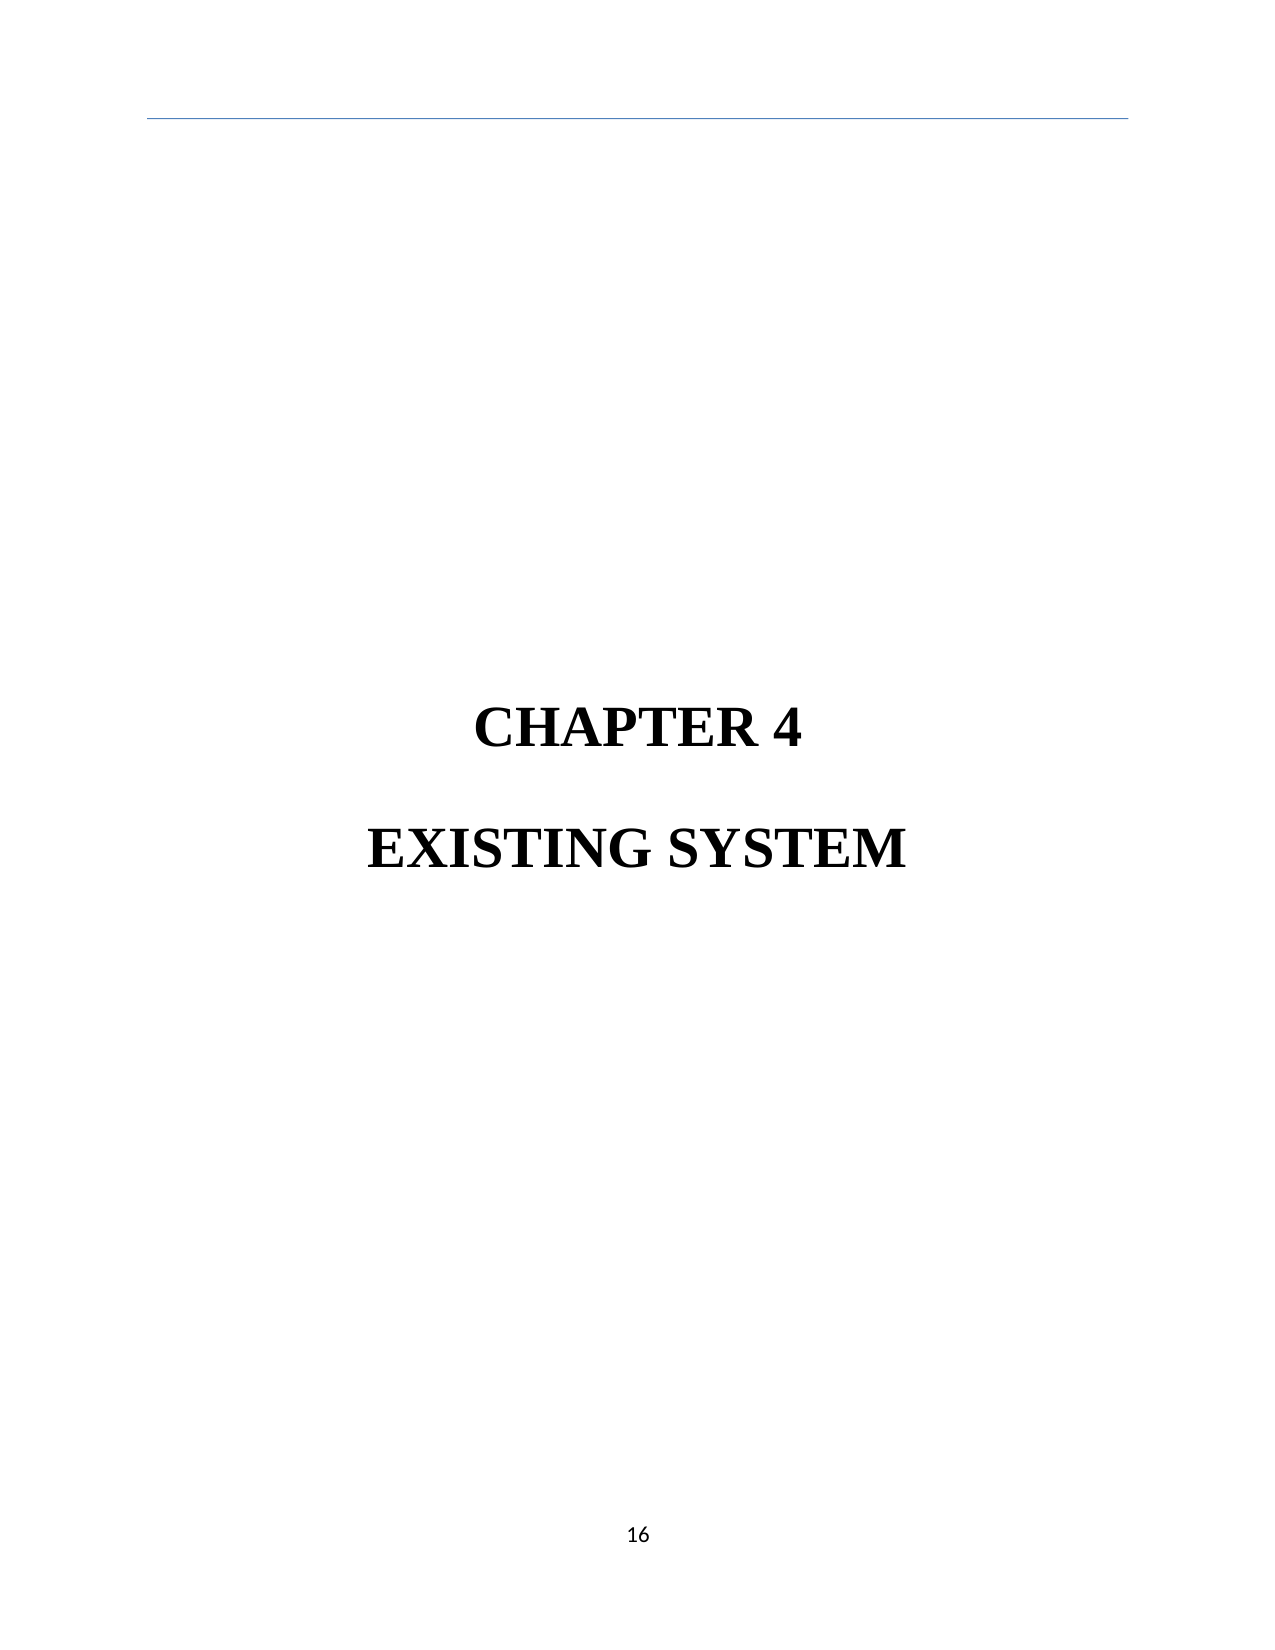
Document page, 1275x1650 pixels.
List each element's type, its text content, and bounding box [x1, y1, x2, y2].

subtitle CHAPTER 4 [150, 692, 1125, 759]
subtitle EXISTING SYSTEM [150, 813, 1125, 880]
